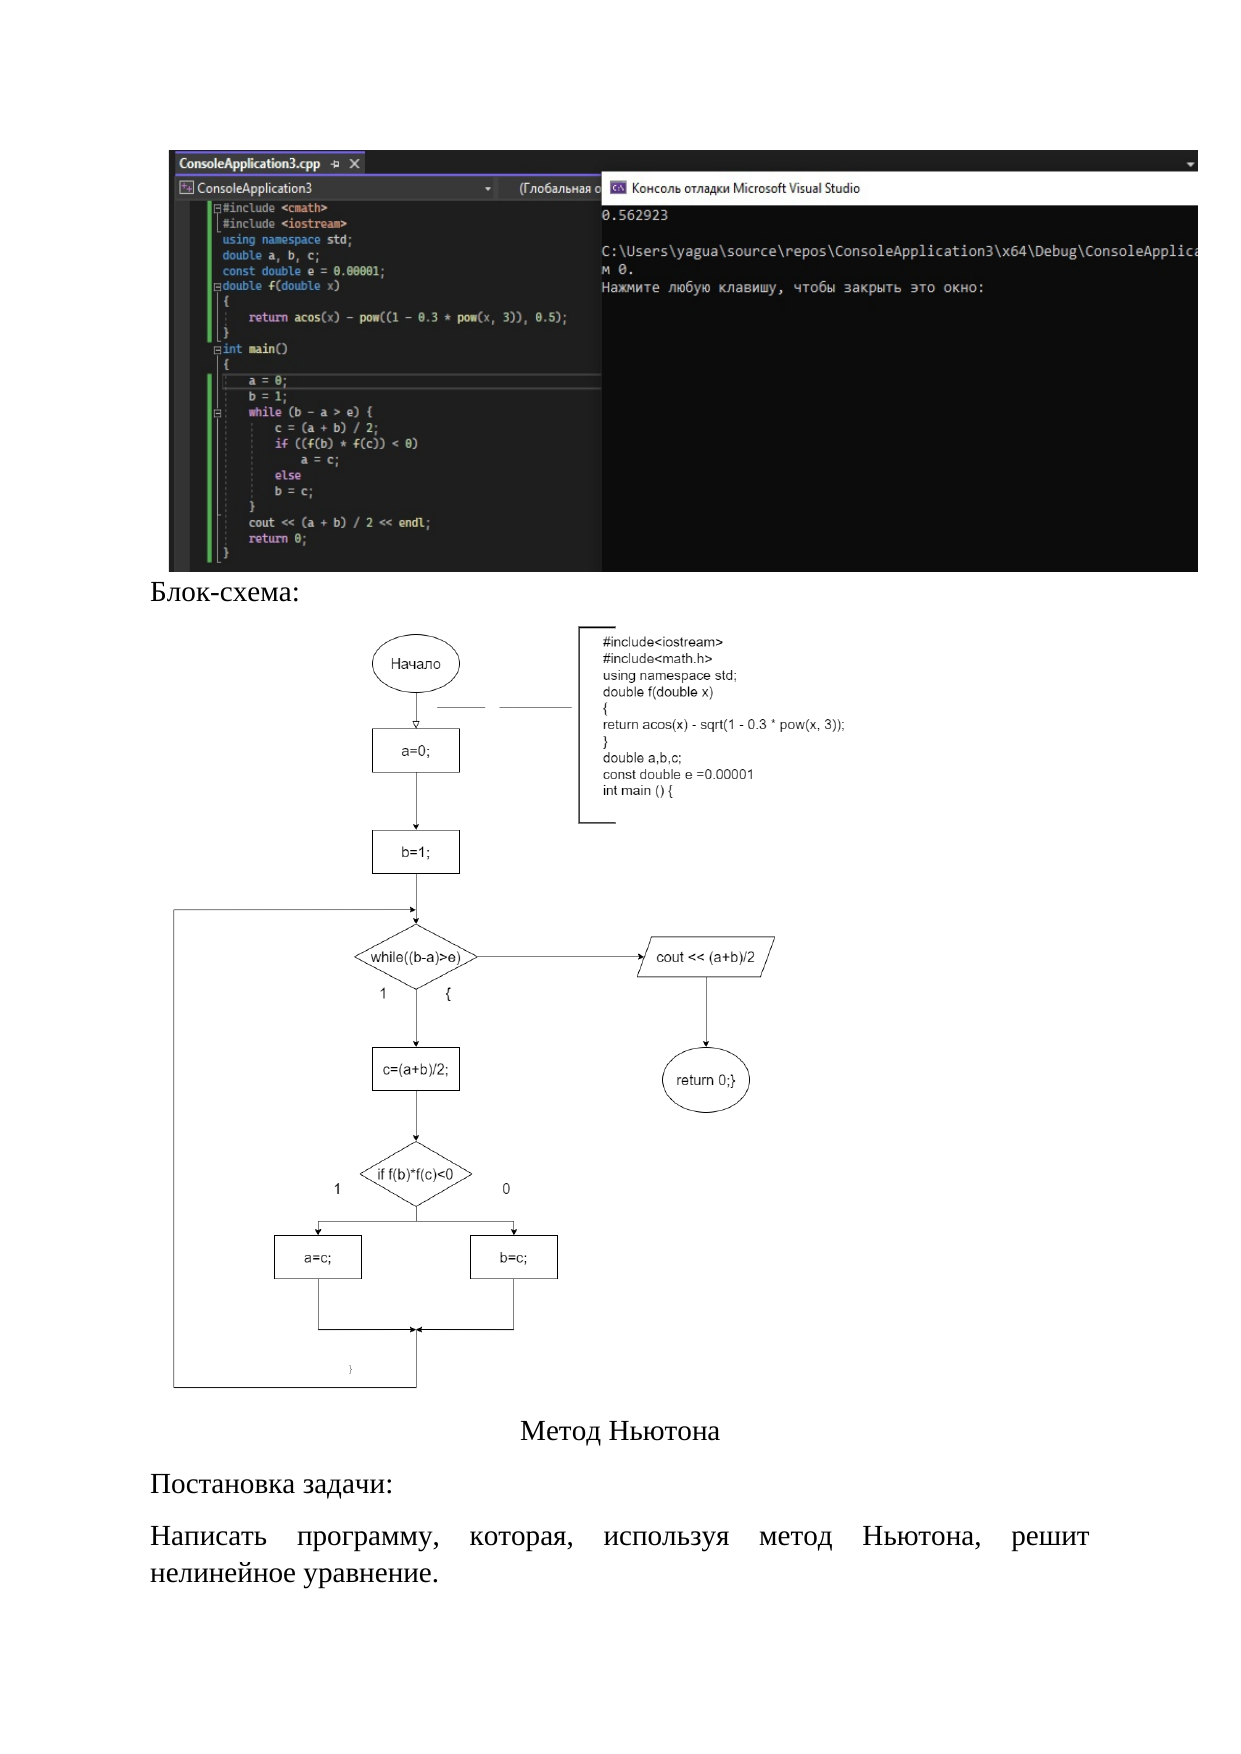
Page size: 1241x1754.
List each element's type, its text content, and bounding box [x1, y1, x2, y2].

text Метод Ньютона [150, 1413, 1090, 1446]
text Блок-схема: [150, 150, 1090, 607]
text Написать программу, которая, используя метод Ньютона, решит нелинейное уравнение. [150, 1518, 1090, 1588]
text Постановка задачи: [150, 1466, 1090, 1499]
